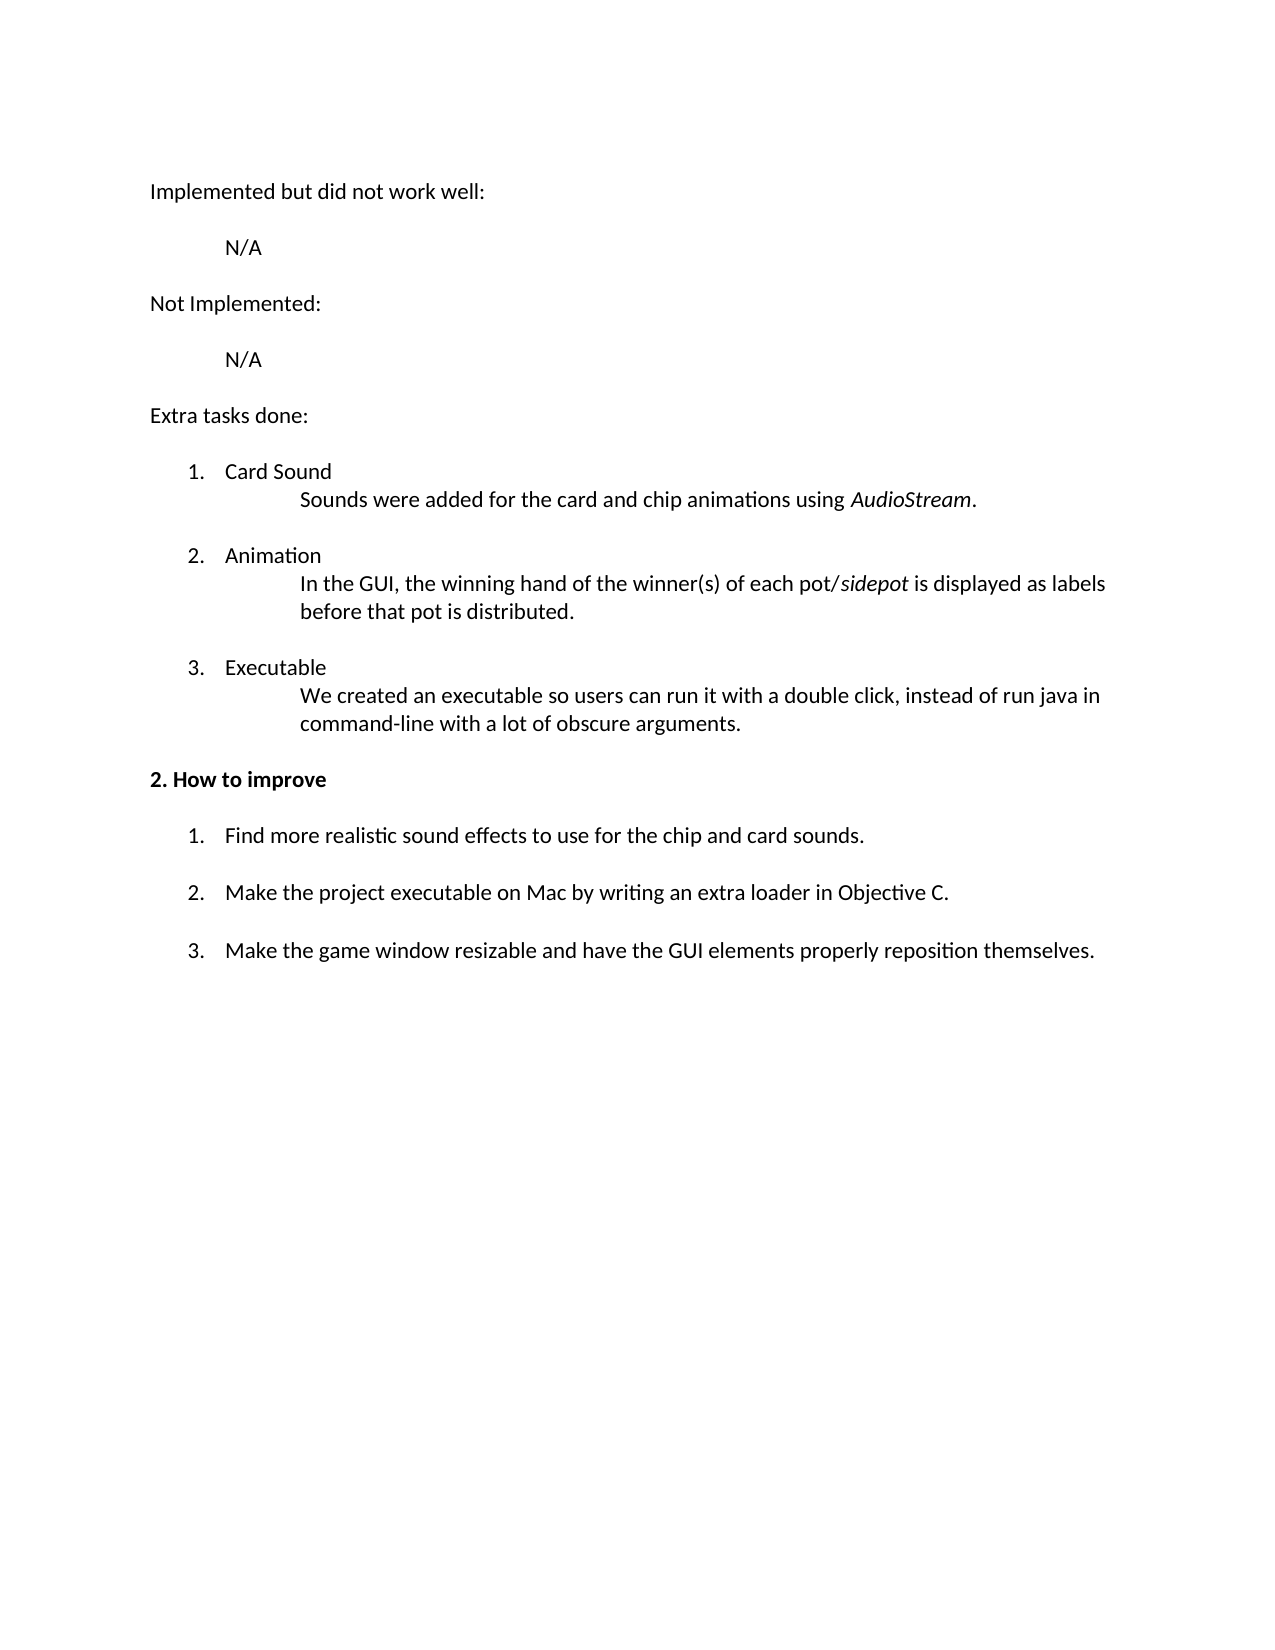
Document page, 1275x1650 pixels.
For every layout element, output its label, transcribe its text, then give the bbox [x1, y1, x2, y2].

text Not Implemented: [150, 289, 1125, 317]
list Card Sound [187, 457, 1125, 485]
text In the GUI, the winning hand of the winner(s) of each pot/sidepot is displayed as labels before that pot is distributed. [300, 569, 1125, 626]
list Executable [187, 653, 1125, 682]
text Sounds were added for the card and chip animations using AudioStream. [225, 485, 1125, 513]
text 2. How to improve [150, 766, 1125, 794]
list We created an executable so users can run it with a double click, instead of run java in command-line with a lot of obscure arguments. [300, 682, 1125, 738]
list Animation [187, 541, 1125, 569]
list Make the project executable on Mac by writing an extra loader in Objective C. [187, 878, 1125, 906]
text N/A [150, 233, 1125, 289]
text Implemented but did not work well: [150, 177, 1125, 233]
text N/A [150, 345, 1125, 373]
list Find more realistic sound effects to use for the chip and card sounds. [187, 822, 1125, 850]
list Make the game window resizable and have the GUI elements properly reposition themselves. [187, 936, 1125, 964]
text Extra tasks done: [150, 401, 1125, 429]
